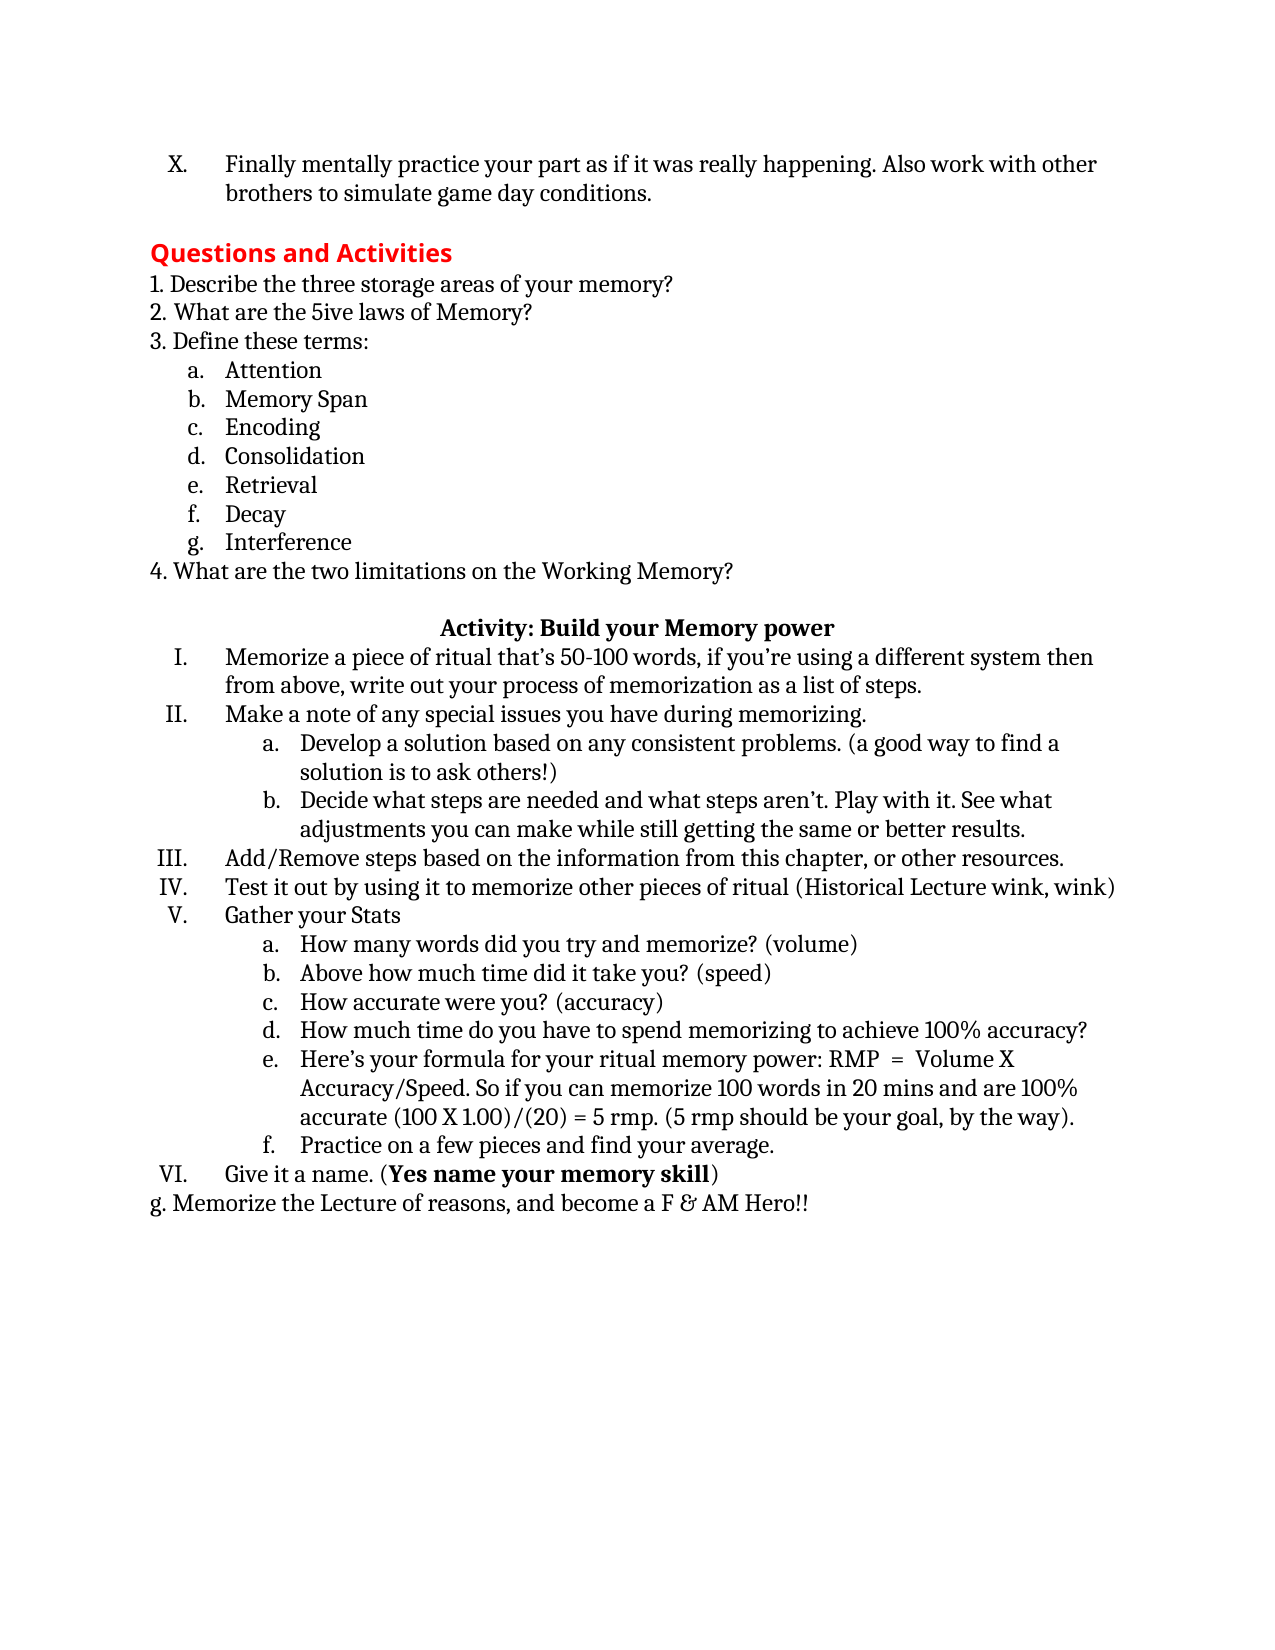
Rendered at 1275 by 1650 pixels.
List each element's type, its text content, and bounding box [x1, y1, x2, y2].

list How many words did you try and memorize? (volume) [262, 930, 1125, 959]
list Consolidation [187, 442, 1125, 471]
list Memorize a piece of ritual that’s 50-100 words, if you’re using a different system then from above, write out your process of memorization as a list of steps. [187, 643, 1125, 700]
list Interference [187, 528, 1125, 557]
list Finally mentally practice your part as if it was really happening. Also work with other brothers to simulate game day conditions. [187, 150, 1125, 236]
text 1. Describe the three storage areas of your memory? [150, 269, 1125, 298]
list Attention [187, 356, 1125, 384]
list How much time do you have to spend memorizing to achieve 100% accuracy? [262, 1016, 1125, 1045]
list Encoding [187, 413, 1125, 442]
text 4. What are the two limitations on the Working Memory? [150, 557, 1125, 614]
list Make a note of any special issues you have during memorizing. [187, 700, 1125, 729]
list Add/Remove steps based on the information from this chapter, or other resources. [187, 844, 1125, 873]
list Practice on a few pieces and find your average. [262, 1131, 1125, 1160]
list Here’s your formula for your ritual memory power: RMP = Volume X Accuracy/Speed. So if you can memorize 100 words in 20 mins and are 100% accurate (100 X 1.00)/(20) = 5 rmp. (5 rmp should be your goal, by the way). [262, 1045, 1125, 1131]
text 2. What are the 5ive laws of Memory? [150, 298, 1125, 327]
list Above how much time did it take you? (speed) [262, 959, 1125, 988]
list Retrieval [187, 471, 1125, 499]
list Test it out by using it to memorize other pieces of ritual (Historical Lecture wink, wink) [187, 873, 1125, 901]
text g. Memorize the Lecture of reasons, and become a F & AM Hero!! [150, 1189, 1125, 1218]
list Memory Span [187, 384, 1125, 413]
list Gather your Stats [187, 901, 1125, 930]
text Questions and Activities [150, 236, 1125, 269]
list Develop a solution based on any consistent problems. (a good way to find a solution is to ask others!) [262, 729, 1125, 786]
list Give it a name. (Yes name your memory skill) [187, 1160, 1125, 1189]
text 3. Define these terms: [150, 327, 1125, 356]
list Decide what steps are needed and what steps aren’t. Play with it. See what adjustments you can make while still getting the same or better results. [262, 786, 1125, 844]
list How accurate were you? (accuracy) [262, 988, 1125, 1016]
text Activity: Build your Memory power [150, 614, 1125, 643]
list Decay [187, 499, 1125, 528]
